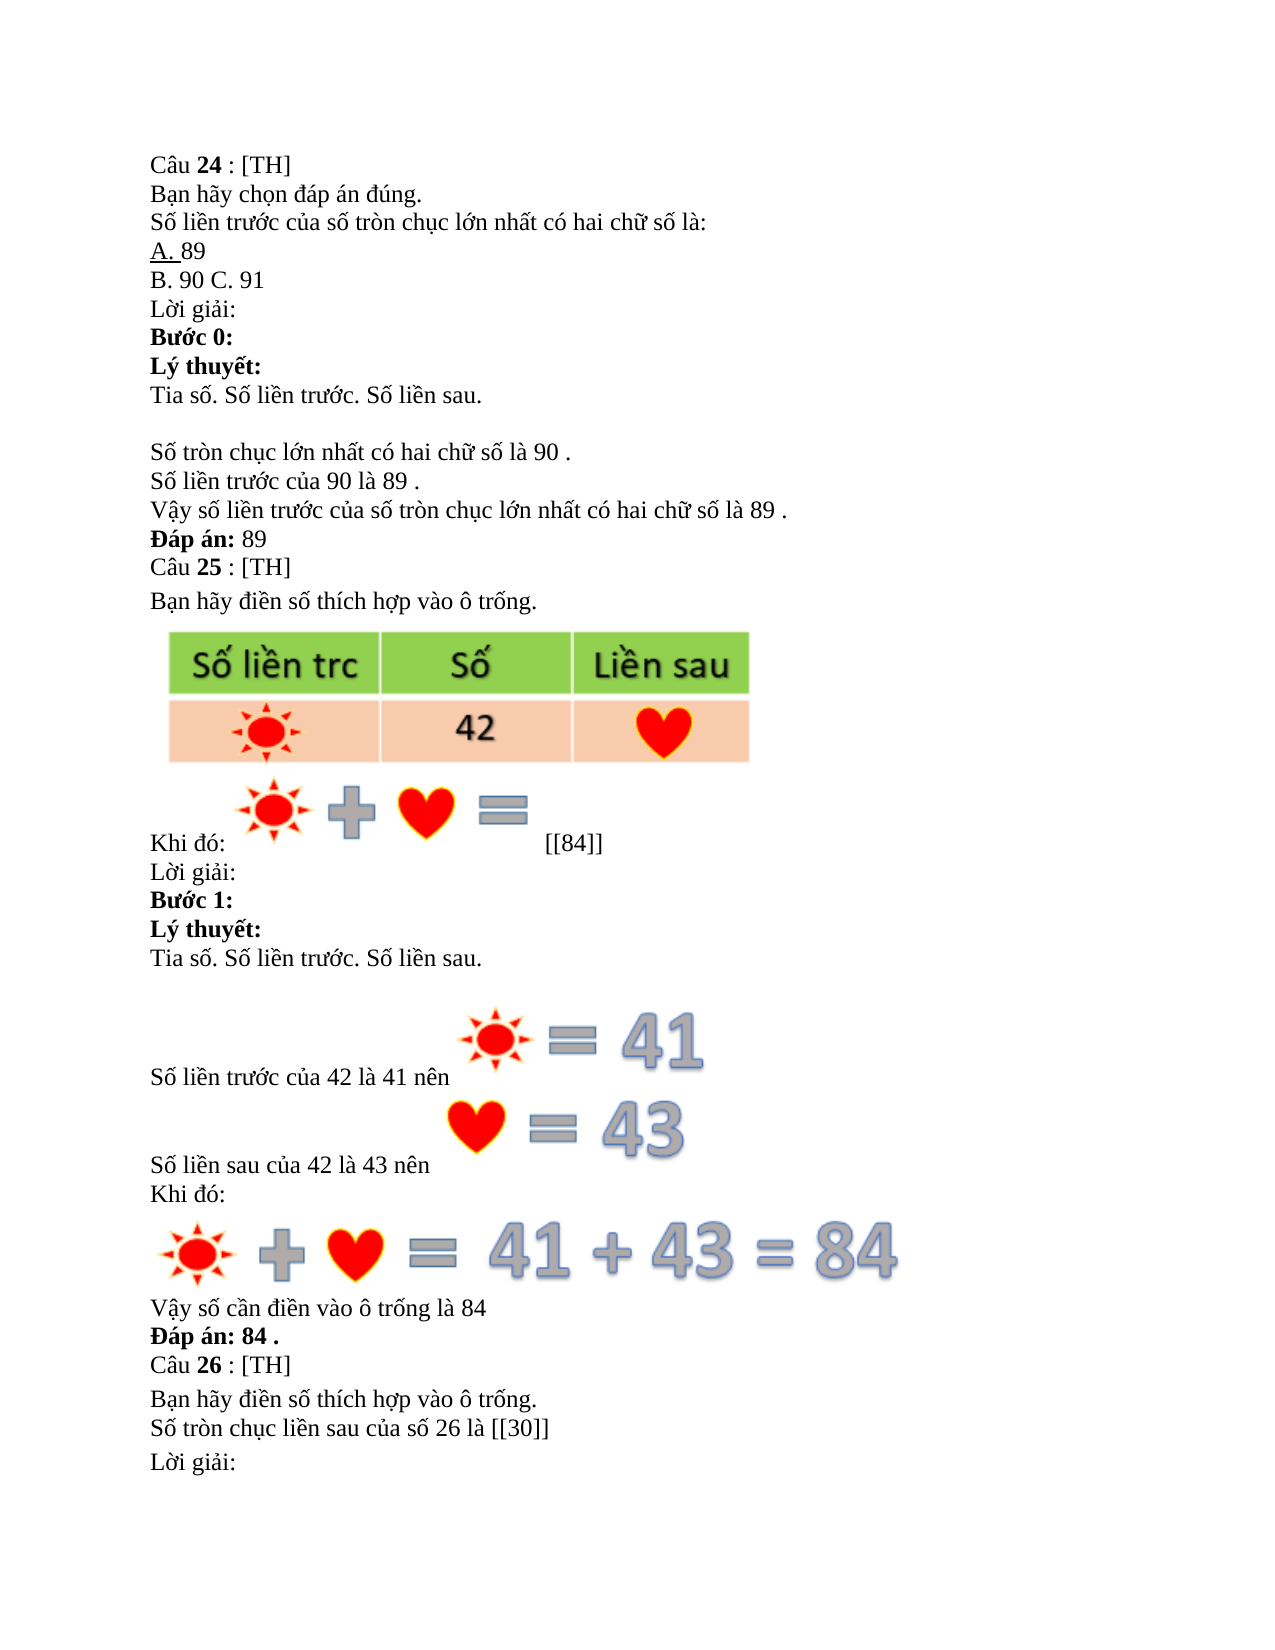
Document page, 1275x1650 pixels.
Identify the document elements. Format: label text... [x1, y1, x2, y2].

text B. 90 C. 91 [150, 265, 1125, 294]
text Lời giải: [150, 294, 1125, 322]
text Bạn hãy điền số thích hợp vào ô trống. Số tròn chục liền sau của số 26 là [[30]] [150, 1384, 1125, 1442]
text Bạn hãy chọn đáp án đúng. Số liền trước của số tròn chục lớn nhất có hai chữ số là: [150, 179, 1125, 236]
text Bước 1: [150, 886, 1125, 914]
text Câu 24 : [TH] [150, 150, 1125, 179]
text Câu 26 : [TH] [150, 1350, 1125, 1379]
picture [150, 620, 762, 852]
picture [150, 1207, 905, 1293]
picture [456, 1000, 724, 1086]
text Lời giải: [150, 857, 1125, 886]
text Câu 25 : [TH] [150, 552, 1125, 581]
text Bước 0: [150, 322, 1125, 351]
text A. 89 [150, 236, 1125, 265]
text Lời giải: [150, 1447, 1125, 1475]
text Lý thuyết: Tia số. Số liền trước. Số liền sau. Số tròn chục lớn nhất có hai chữ số là 90 . Số liền trước của 90 là 89 . Vậy số liền trước của số tròn chục lớn nhất có hai chữ số là 89 . Đáp án: 89 [150, 351, 1125, 552]
text Bạn hãy điền số thích hợp vào ô trống. [150, 586, 1125, 615]
picture [436, 1091, 693, 1174]
